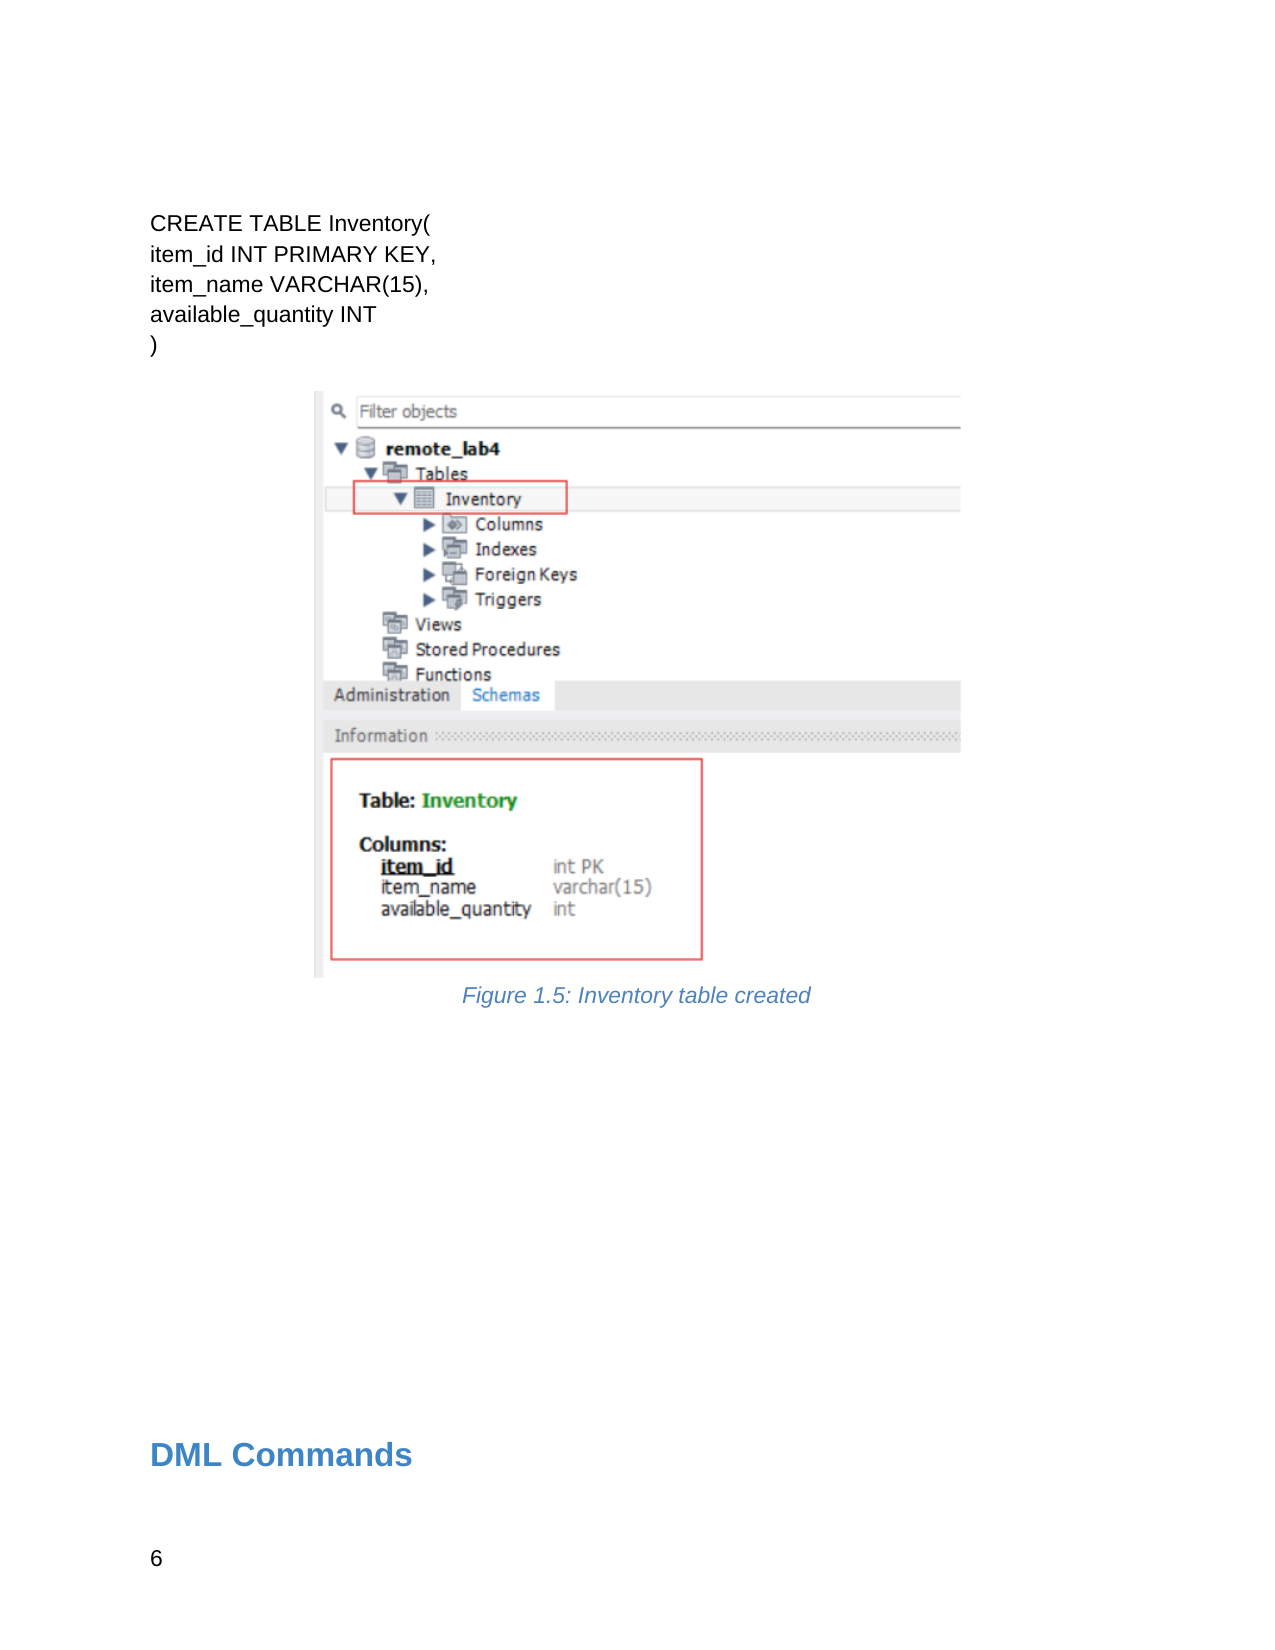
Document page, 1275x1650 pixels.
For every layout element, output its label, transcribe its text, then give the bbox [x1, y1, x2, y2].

text item_id INT PRIMARY KEY, [150, 241, 1125, 267]
text CREATE TABLE Inventory( [150, 210, 1125, 237]
picture [314, 391, 961, 978]
text available_quantity INT [150, 301, 1125, 327]
text DML Commands [150, 1435, 1125, 1473]
text Figure 1.5: Inventory table created [150, 982, 1125, 1008]
text ) [150, 331, 1125, 358]
text item_name VARCHAR(15), [150, 271, 1125, 297]
